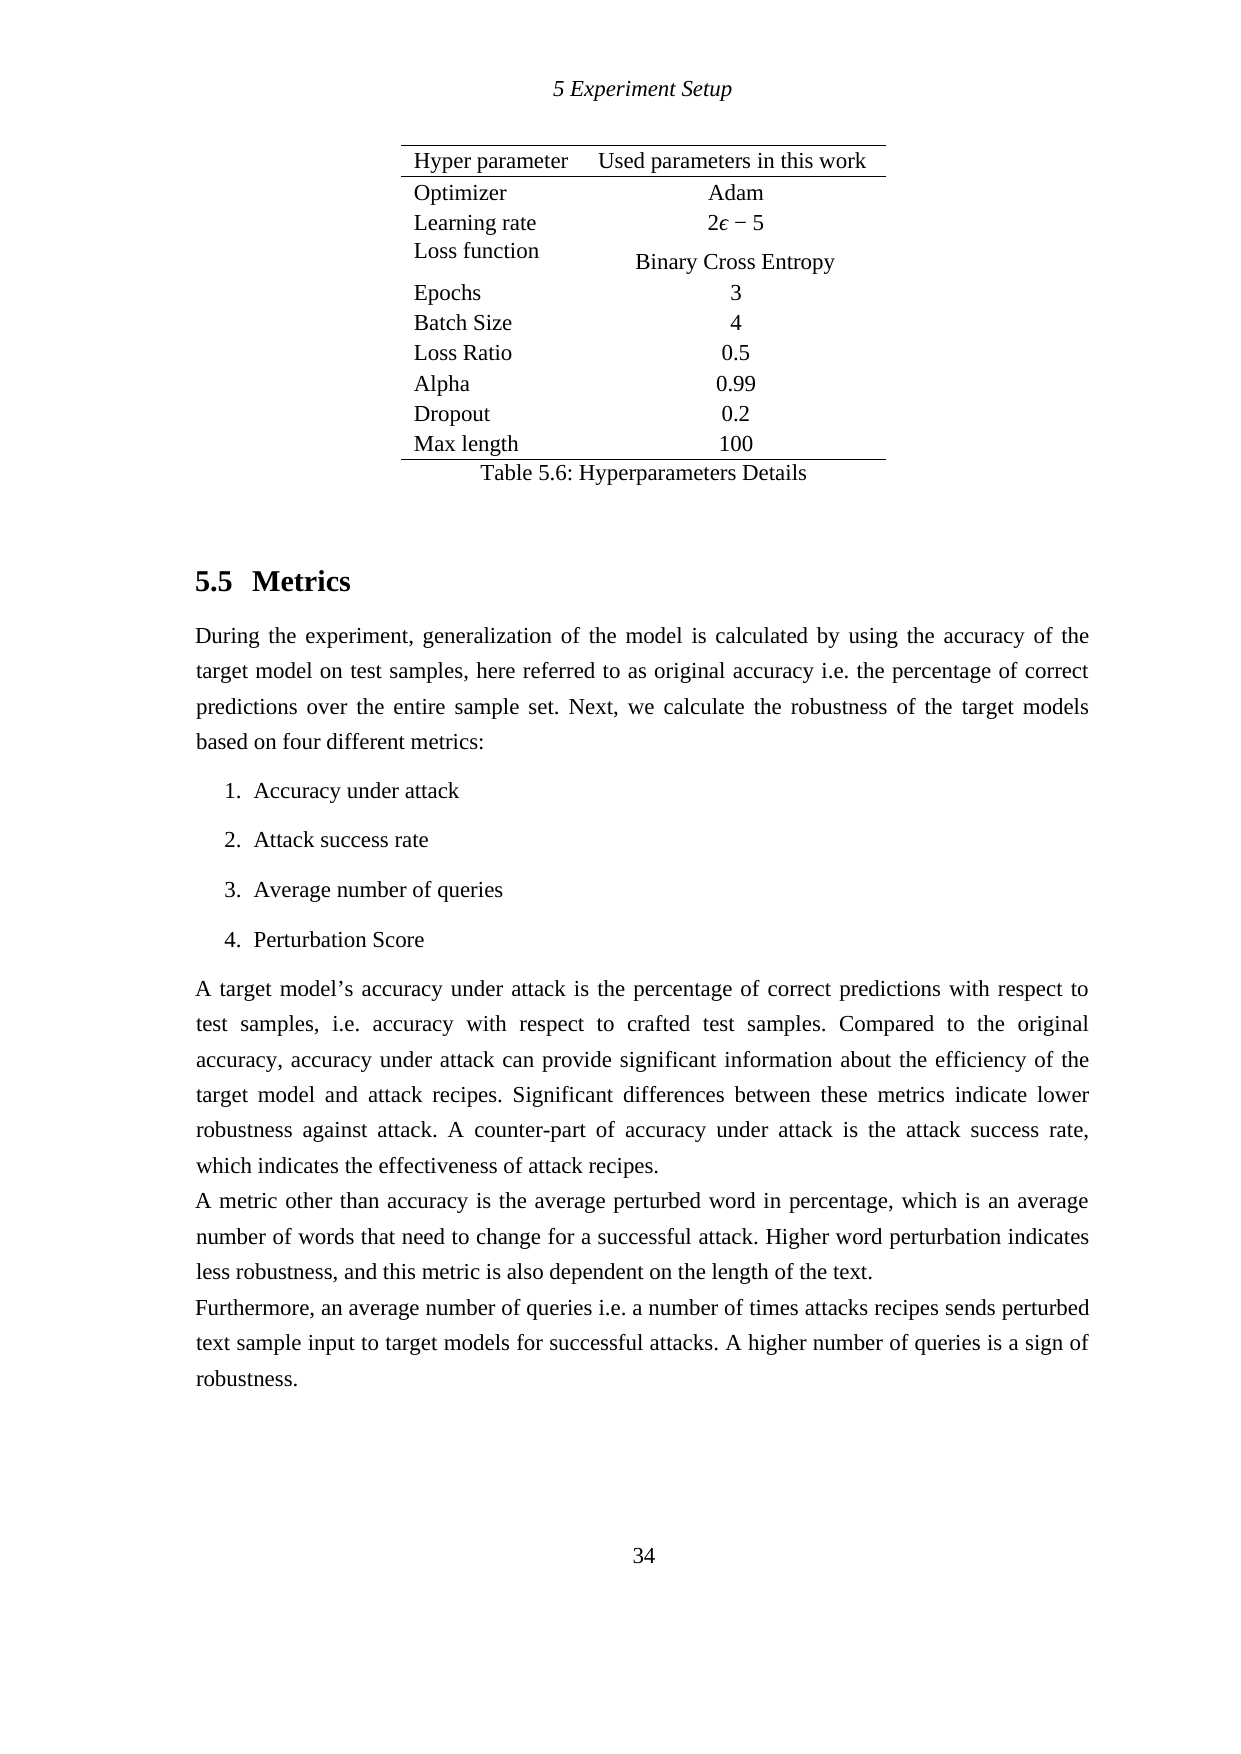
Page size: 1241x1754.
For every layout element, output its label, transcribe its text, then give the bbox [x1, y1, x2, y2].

table_cell 100 [598, 428, 886, 459]
table_cell 0.99 [598, 368, 886, 398]
list Perturbation Score [224, 926, 1091, 952]
table_cell 2ϵ − 5 Binary Cross Entropy [598, 207, 886, 277]
list Accuracy under attack [224, 777, 1091, 803]
subtitle Metrics [195, 563, 1091, 598]
text During the experiment, generalization of the model is calculated by using the accuracy of the target model on test samples, here referred to as original accuracy i.e. the percentage of correct predictions over the entire sample set. Next, we calculate the robustness of the target models based on four different metrics: [195, 622, 1091, 754]
list Average number of queries [224, 876, 1091, 902]
table_cell Adam [598, 177, 886, 207]
text Furthermore, an average number of queries i.e. a number of times attacks recipes sends perturbed text sample input to target models for successful attacks. A higher number of queries is a sign of robustness. [195, 1294, 1091, 1391]
table_cell Alpha [401, 368, 598, 398]
text Table 5.6: Hyperparameters Details [196, 459, 1091, 486]
table_cell 0.5 [598, 338, 886, 368]
table_cell Max length [401, 428, 598, 459]
table_cell Loss Ratio [401, 338, 598, 368]
table_cell 4 [598, 307, 886, 337]
table_header Used parameters in this work [598, 146, 886, 176]
text A metric other than accuracy is the average perturbed word in percentage, which is an average number of words that need to change for a successful attack. Higher word perturbation indicates less robustness, and this metric is also dependent on the length of the text. [195, 1188, 1091, 1284]
text A target model’s accuracy under attack is the percentage of correct predictions with respect to test samples, i.e. accuracy with respect to crafted test samples. Compared to the original accuracy, accuracy under attack can provide significant information about the efficiency of the target model and attack recipes. Significant differences between these metrics indicate lower robustness against attack. A counter-part of accuracy under attack is the attack success rate, which indicates the effectiveness of attack recipes. [195, 975, 1091, 1178]
table_cell 0.2 [598, 398, 886, 428]
table_cell 3 [598, 277, 886, 307]
list Attack success rate [224, 826, 1091, 853]
table_cell Optimizer [401, 177, 598, 207]
table_cell Batch Size [401, 307, 598, 337]
table_cell Epochs [401, 277, 598, 307]
table_cell Dropout [401, 398, 598, 428]
table_header Hyper parameter [401, 146, 598, 176]
table_cell Learning rate Loss function [401, 207, 598, 277]
